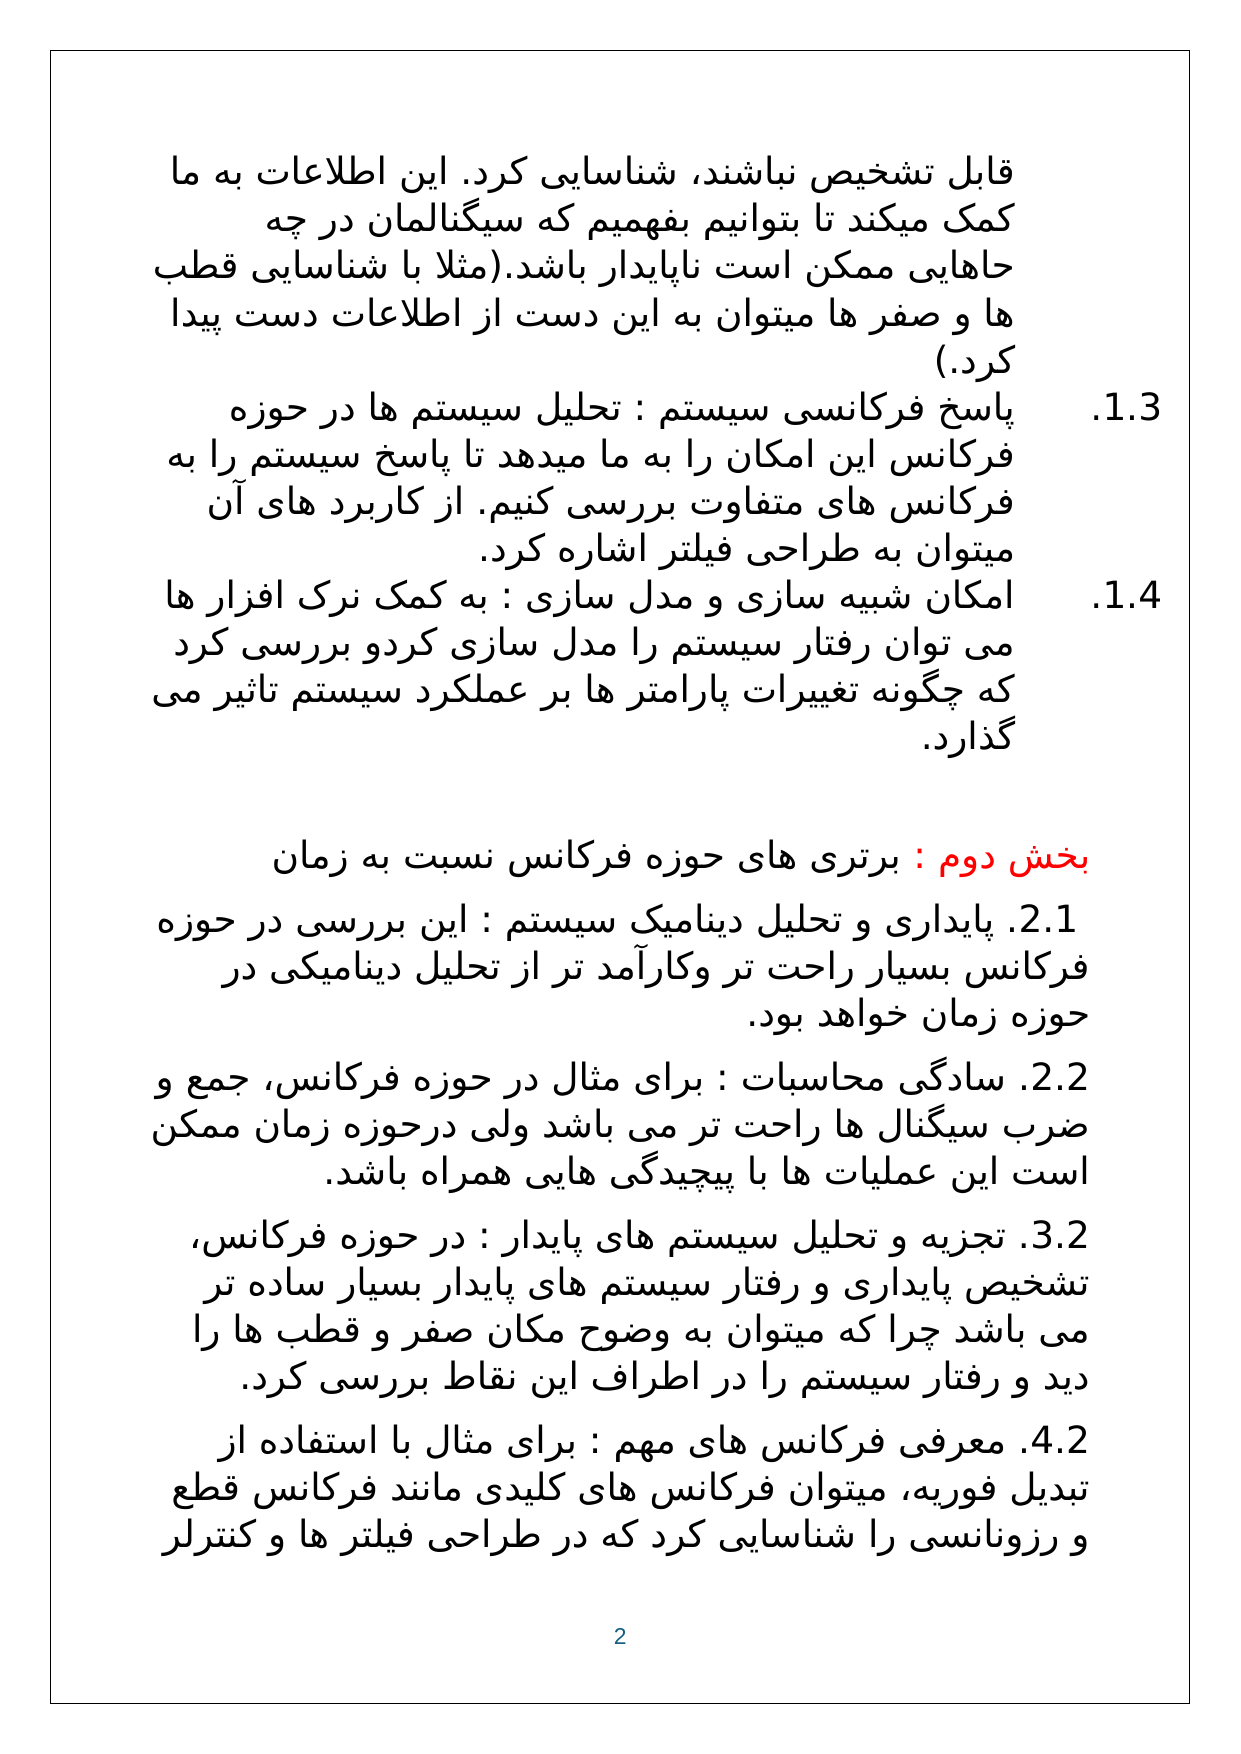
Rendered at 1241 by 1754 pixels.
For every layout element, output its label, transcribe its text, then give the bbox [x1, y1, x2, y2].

list امکان شبیه سازی و مدل سازی : به کمک نرک افزار ها می توان رفتار سیستم را مدل سازی کردو بررسی کرد که چگونه تغییرات پارامتر ها بر عملکرد سیستم تاثیر می گذارد. [150, 574, 1090, 759]
list پاسخ فرکانسی سیستم : تحلیل سیستم ها در حوزه فرکانس این امکان را به ما میدهد تا پاسخ سیستم را به فرکانس های متفاوت بررسی کنیم. از کاربرد های آن میتوان به طراحی فیلتر اشاره کرد. [150, 385, 1090, 570]
text بخش دوم : برتری های حوزه فرکانس نسبت به زمان [150, 834, 1090, 877]
text 2.1. پایداری و تحلیل دینامیک سیستم : این بررسی در حوزه فرکانس بسیار راحت تر وکارآمد تر از تحلیل دینامیکی در حوزه زمان خواهد بود. [150, 898, 1090, 1035]
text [150, 1418, 1090, 1556]
text 2.2. سادگی محاسبات : برای مثال در حوزه فرکانس، جمع و ضرب سیگنال ها راحت تر می باشد ولی درحوزه زمان ممکن است این عملیات ها با پیچیدگی هایی همراه باشد. [150, 1056, 1090, 1193]
text 3.2. تجزیه و تحلیل سیستم های پایدار : در حوزه فرکانس، تشخیص پایداری و رفتار سیستم های پایدار بسیار ساده تر می باشد چرا که میتوان به وضوح مکان صفر و قطب ها را دید و رفتار سیستم را در اطراف این نقاط بررسی کرد. [150, 1213, 1090, 1398]
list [150, 150, 1090, 382]
